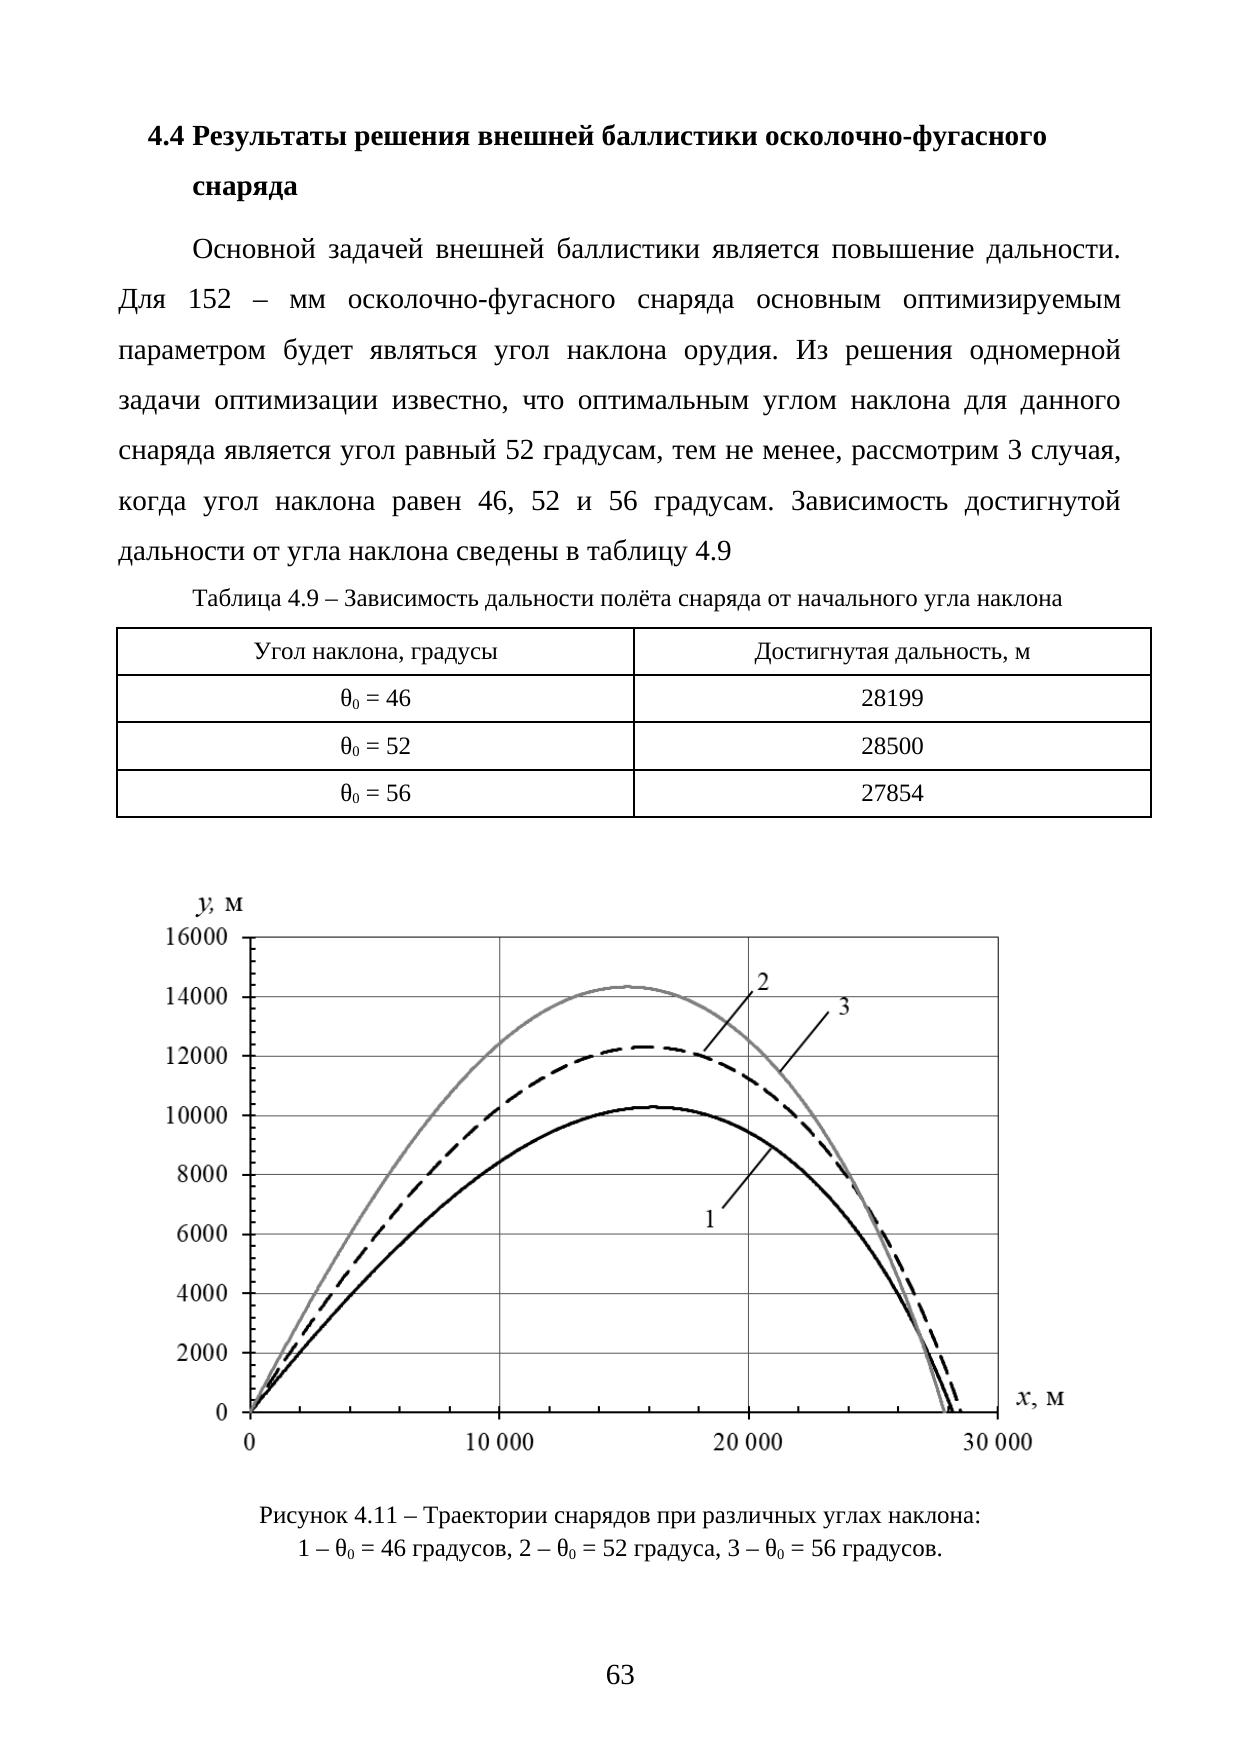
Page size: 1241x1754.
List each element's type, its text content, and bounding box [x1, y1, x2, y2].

table_header Достигнутая дальность, м [635, 629, 1150, 674]
table_cell θ0 = 56 [118, 771, 633, 816]
text Рисунок 4.11 – Траектории снарядов при различных углах наклона: [118, 1501, 1122, 1529]
text Основной задачей внешней баллистики является повышение дальности. Для 152 – мм осколочно-фугасного снаряда основным оптимизируемым параметром будет являться угол наклона орудия. Из решения одномерной задачи оптимизации известно, что оптимальным углом наклона для данного снаряда является угол равный 52 градусам, тем не менее, рассмотрим 3 случая, когда угол наклона равен 46, 52 и 56 градусам. Зависимость достигнутой дальности от угла наклона сведены в таблицу 4.9 [118, 231, 1122, 567]
table_cell θ0 = 46 [118, 676, 633, 721]
table_cell 27854 [635, 771, 1150, 816]
subtitle Результаты решения внешней баллистики осколочно-фугасного снаряда [148, 118, 1122, 202]
table_cell θ0 = 52 [118, 723, 633, 768]
picture [159, 877, 1081, 1475]
text Таблица 4.9 – Зависимость дальности полёта снаряда от начального угла наклона [118, 583, 1122, 612]
table_cell 28199 [635, 676, 1150, 721]
table_header Угол наклона, градусы [118, 629, 633, 674]
table_cell 28500 [635, 723, 1150, 768]
text 1 – θ0 = 46 градусов, 2 – θ0 = 52 градуса, 3 – θ0 = 56 градусов. [118, 1533, 1122, 1562]
